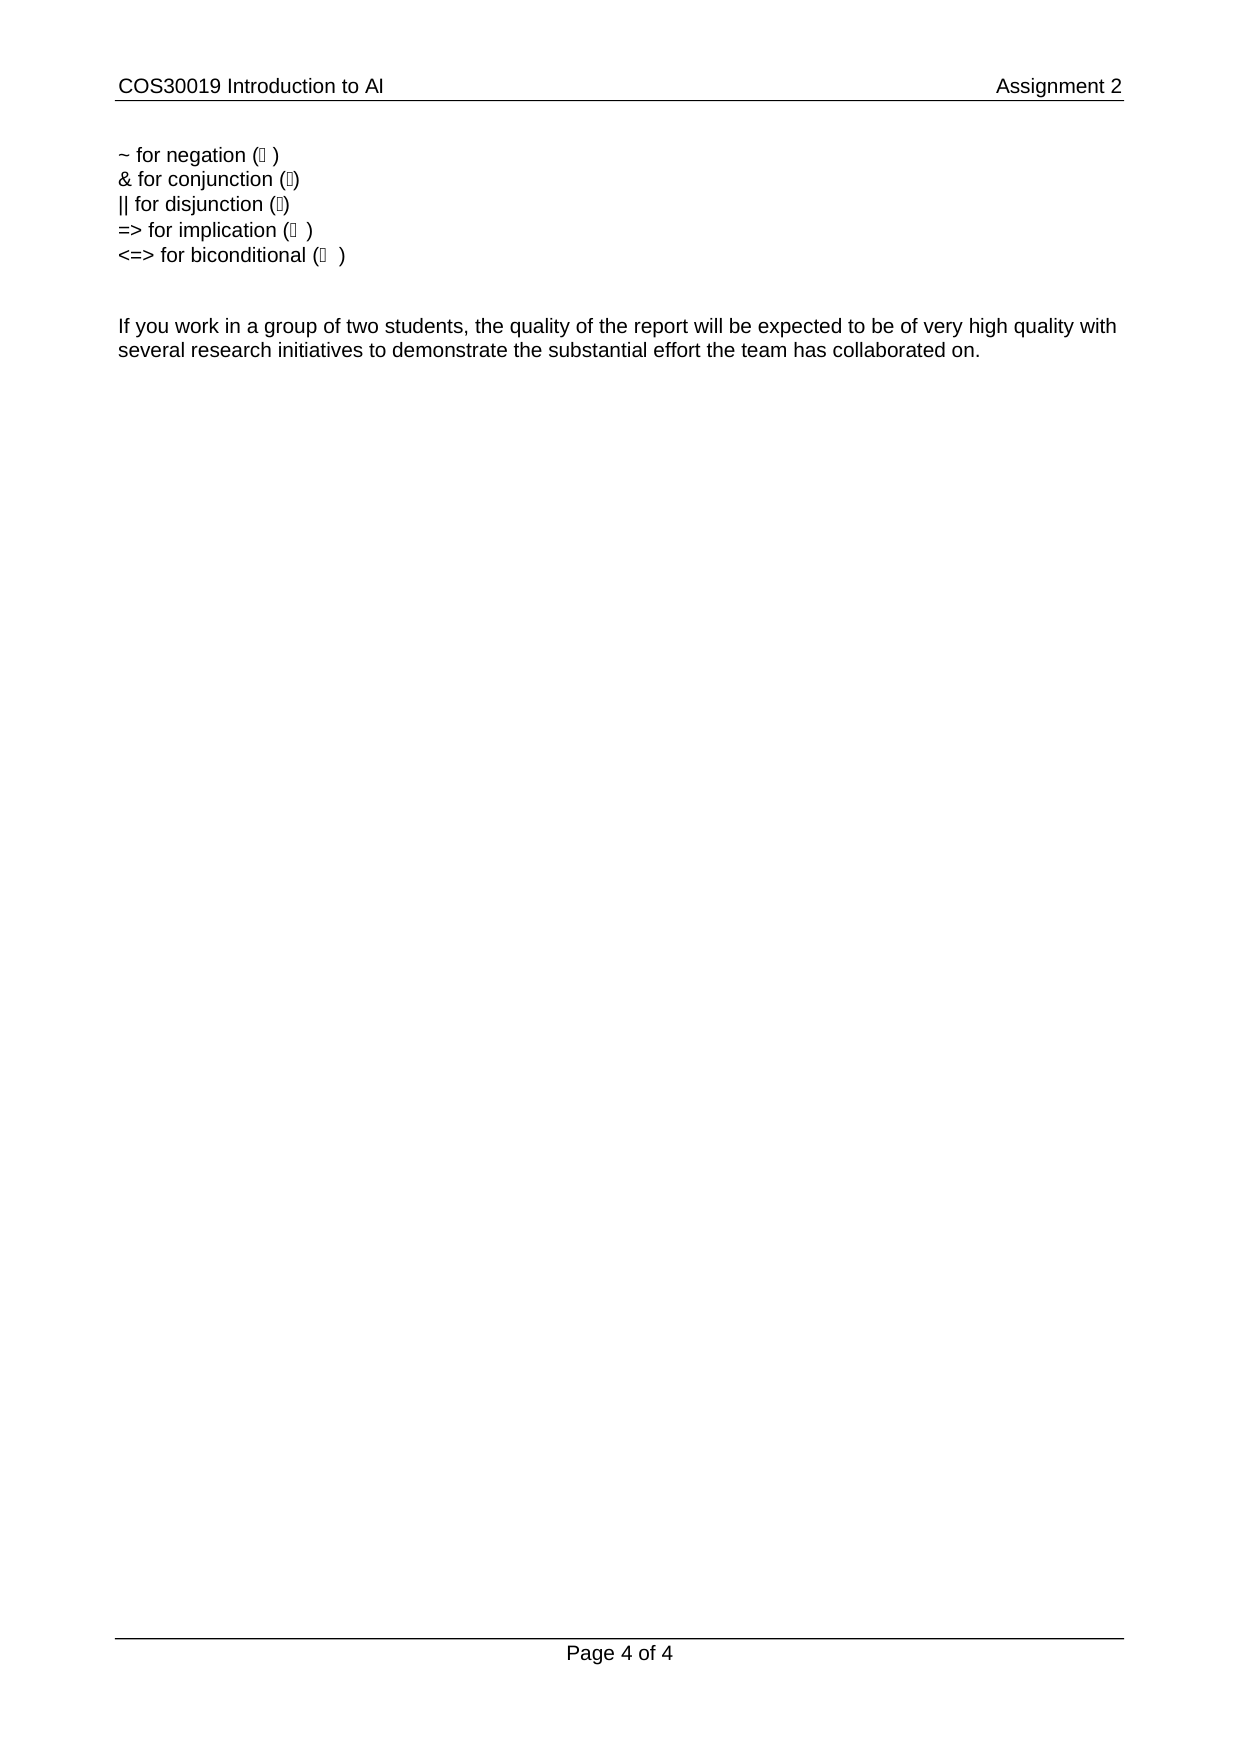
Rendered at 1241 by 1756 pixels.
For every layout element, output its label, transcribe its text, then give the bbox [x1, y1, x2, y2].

text => for implication () [118, 217, 1137, 242]
text ~ for negation () [118, 142, 1137, 167]
text & for conjunction () [118, 167, 1137, 191]
text || for disjunction () [118, 191, 1137, 217]
text If you work in a group of two students, the quality of the report will be expected to be of very high quality with several research initiatives to demonstrate the substantial effort the team has collaborated on. [118, 314, 1137, 362]
text <=> for biconditional () [118, 242, 1137, 266]
